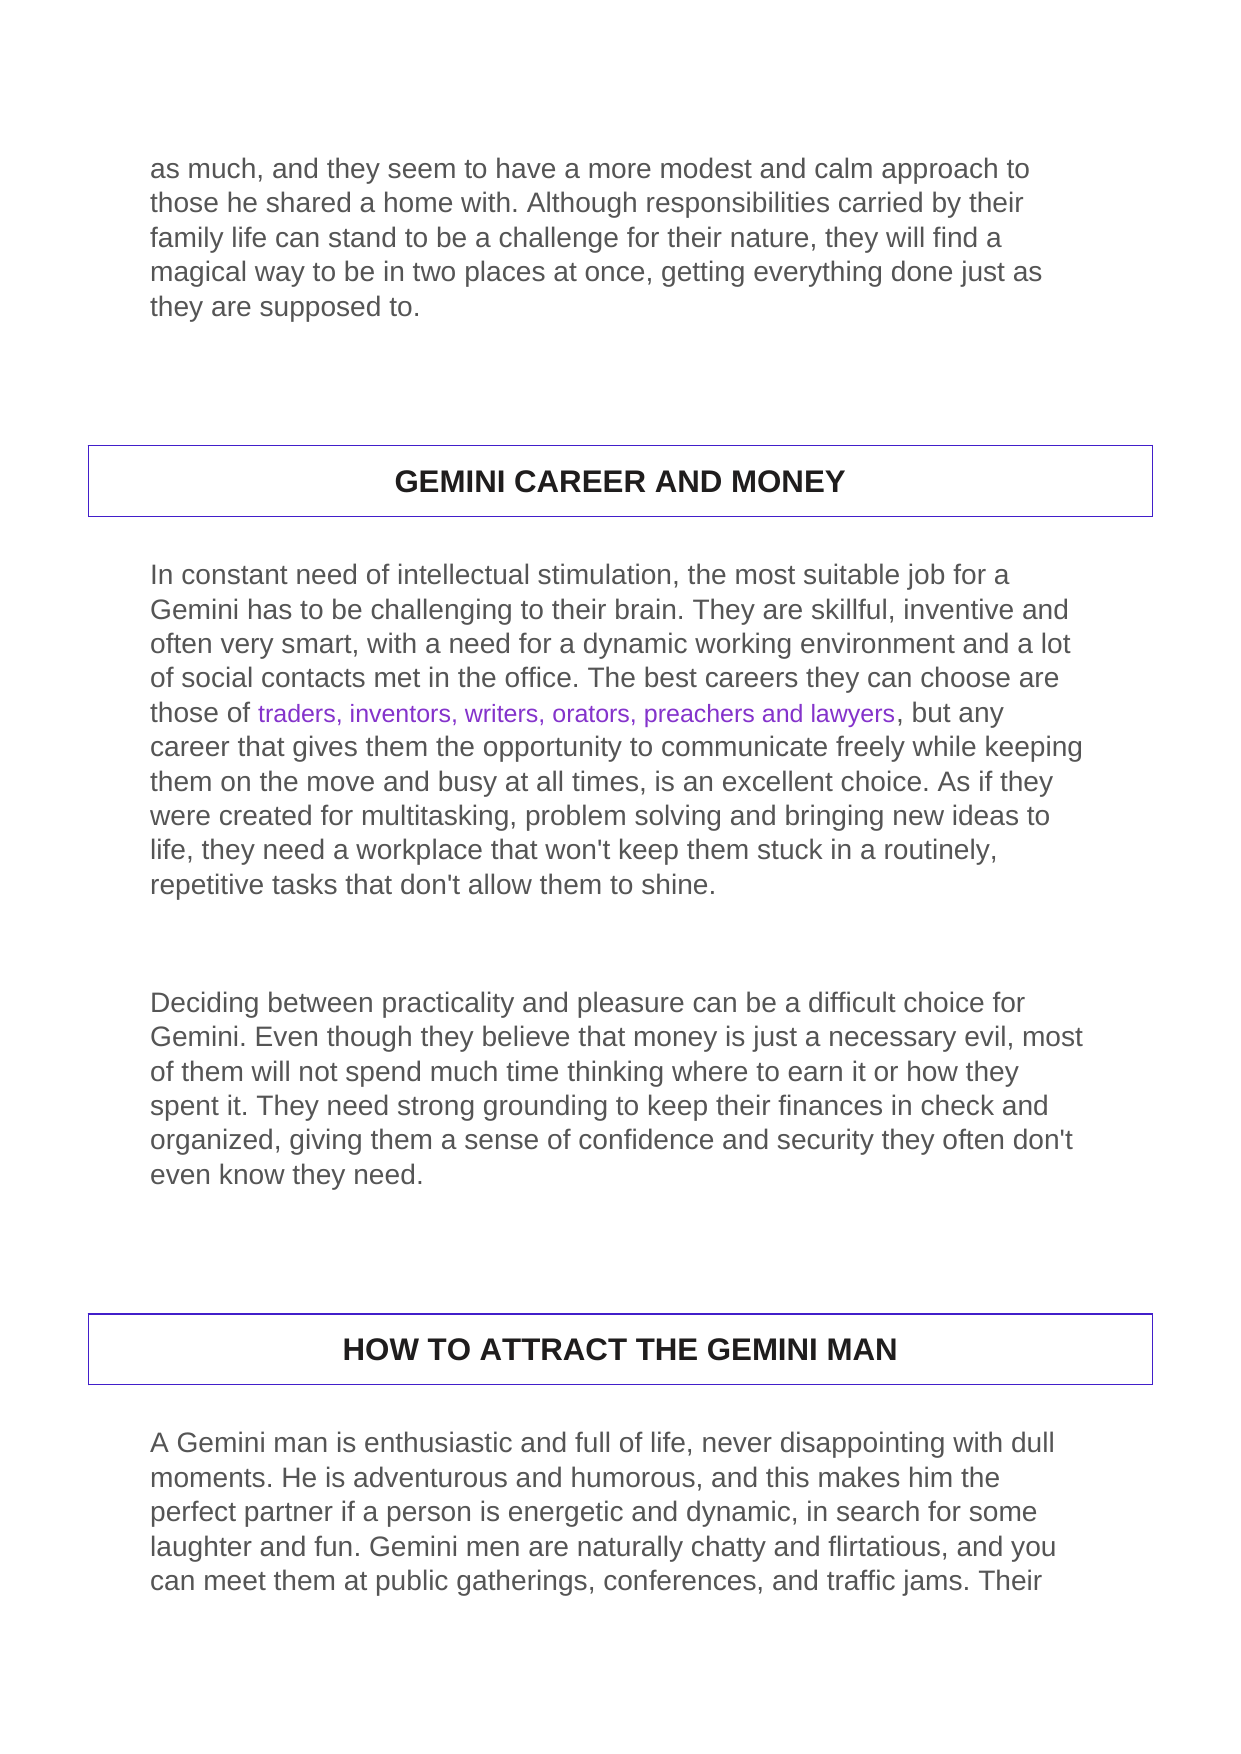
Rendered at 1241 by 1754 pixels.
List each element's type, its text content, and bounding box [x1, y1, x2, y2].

text GEMINI CAREER AND MONEY [89, 446, 1152, 516]
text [150, 150, 1090, 322]
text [150, 1424, 1090, 1596]
text HOW TO ATTRACT THE GEMINI MAN [89, 1315, 1152, 1384]
text Deciding between practicality and pleasure can be a difficult choice for Gemini. Even though they believe that money is just a necessary evil, most of them will not spend much time thinking where to earn it or how they spent it. They need strong grounding to keep their finances in check and organized, giving them a sense of confidence and security they often don't even know they need. [150, 984, 1090, 1190]
text In constant need of intellectual stimulation, the most suitable job for a Gemini has to be challenging to their brain. They are skillful, inventive and often very smart, with a need for a dynamic working environment and a lot of social contacts met in the office. The best careers they can choose are those of traders, inventors, writers, orators, preachers and lawyers, but any career that gives them the opportunity to communicate freely while keeping them on the move and busy at all times, is an excellent choice. As if they were created for multitasking, problem solving and bringing new ideas to life, they need a workplace that won't keep them stuck in a routinely, repetitive tasks that don't allow them to shine. [150, 556, 1090, 900]
